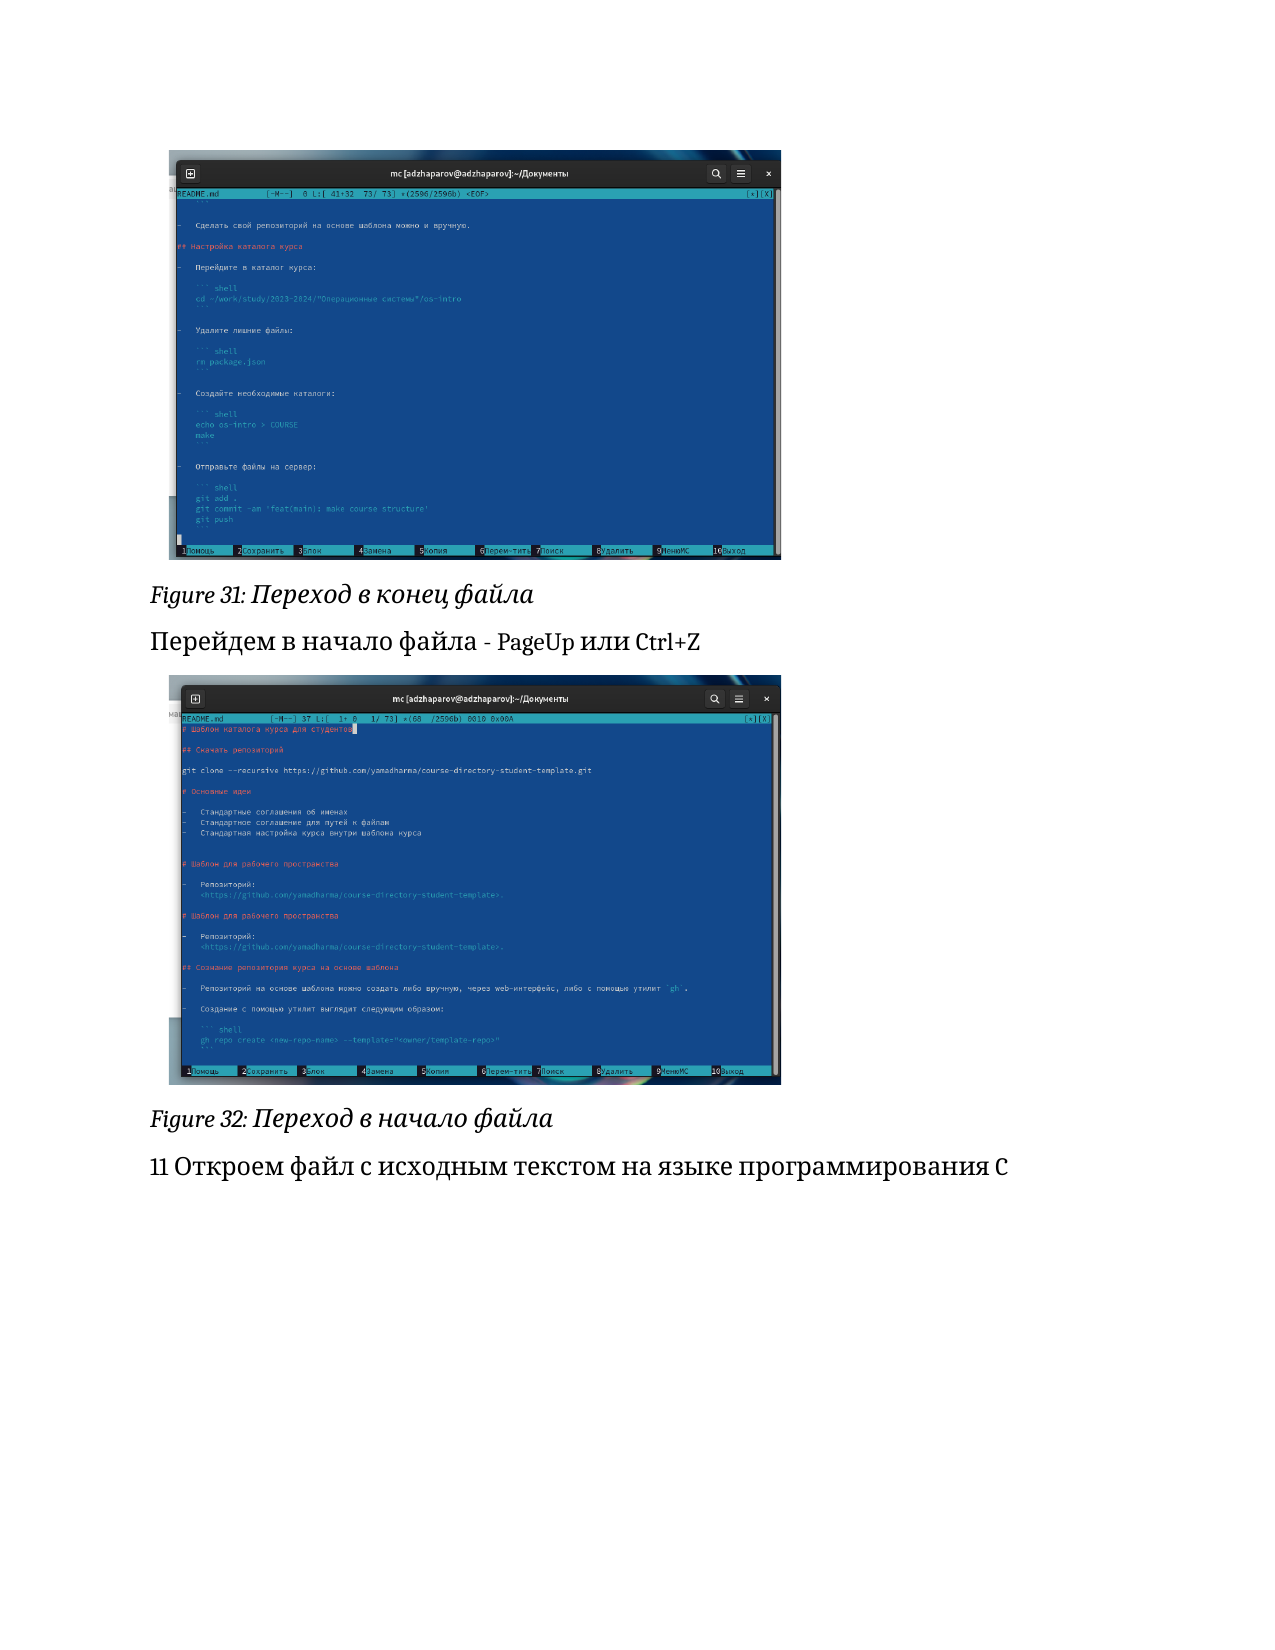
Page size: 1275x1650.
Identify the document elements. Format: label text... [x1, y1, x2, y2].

picture [168, 675, 782, 1085]
text Перейдем в начало файла - PageUp или Ctrl+Z [150, 628, 1125, 657]
picture [168, 150, 782, 560]
text Figure 31: Переход в конец файла [150, 581, 1125, 609]
text 11 Откроем файл с исходным текстом на языке программирования C [150, 1153, 1125, 1181]
text Figure 32: Переход в начало файла [150, 1105, 1125, 1134]
